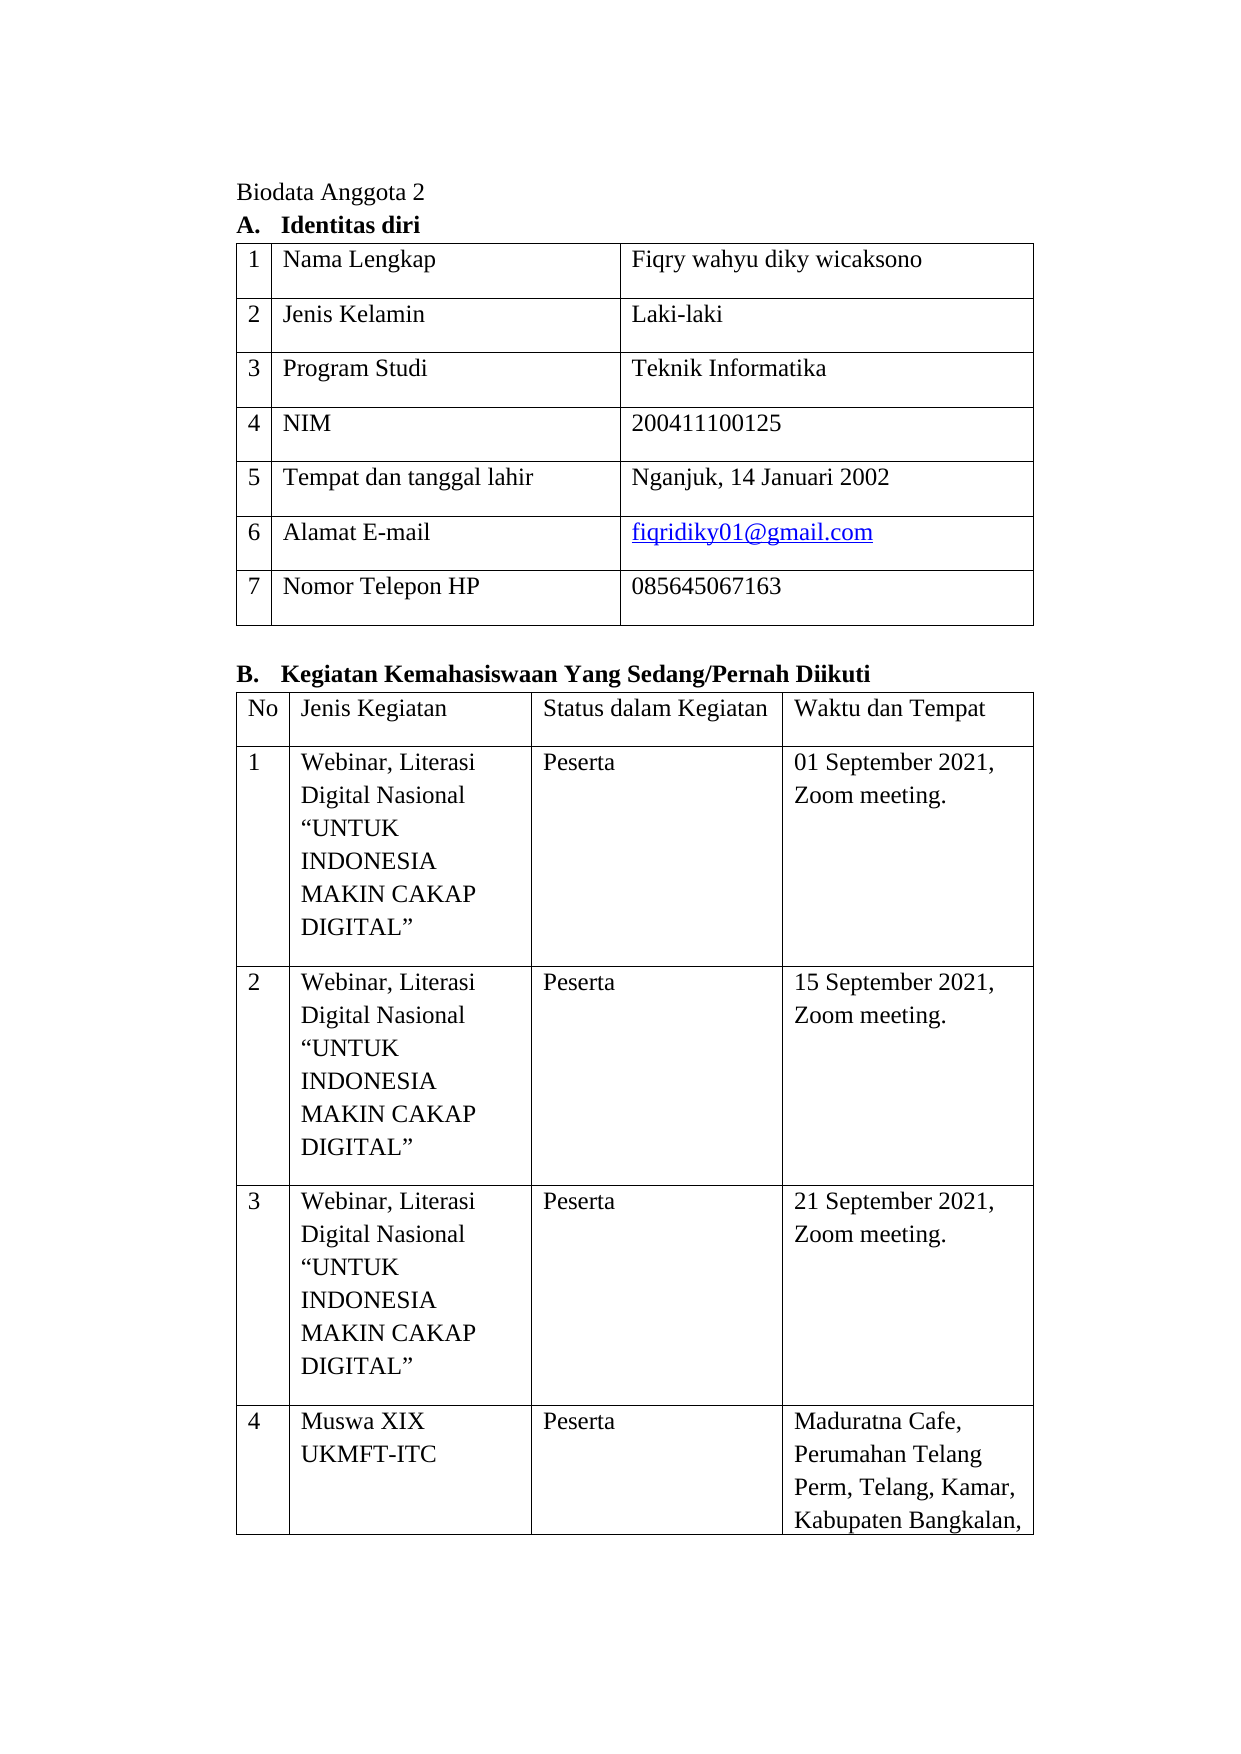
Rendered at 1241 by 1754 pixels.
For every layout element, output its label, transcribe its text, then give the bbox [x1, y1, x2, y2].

table_cell Peserta [532, 1186, 782, 1405]
table_header Status dalam Kegiatan [532, 693, 782, 746]
table_header Waktu dan Tempat [783, 693, 1033, 746]
list Kegiatan Kemahasiswaan Yang Sedang/Pernah Diikuti [236, 659, 1063, 687]
table_cell 085645067163 [621, 571, 1033, 624]
table_cell Webinar, Literasi Digital Nasional “UNTUK INDONESIA MAKIN CAKAP DIGITAL” [290, 747, 531, 966]
table_header 1 [237, 244, 271, 298]
table_cell Program Studi [272, 353, 620, 407]
table_cell Laki-laki [621, 299, 1033, 352]
table_cell 01 September 2021, Zoom meeting. [783, 747, 1033, 966]
table_cell Nganjuk, 14 Januari 2002 [621, 462, 1033, 516]
table_cell Webinar, Literasi Digital Nasional “UNTUK INDONESIA MAKIN CAKAP DIGITAL” [290, 1186, 531, 1405]
table_cell 200411100125 [621, 408, 1033, 461]
table_cell Nomor Telepon HP [272, 571, 620, 624]
table_cell Webinar, Literasi Digital Nasional “UNTUK INDONESIA MAKIN CAKAP DIGITAL” [290, 967, 531, 1185]
text Biodata Anggota 2 [236, 177, 1063, 206]
table_header No [237, 693, 289, 746]
table_cell Tempat dan tanggal lahir [272, 462, 620, 516]
table_cell 4 [237, 408, 271, 461]
table_cell 3 [237, 353, 271, 407]
table_cell 3 [237, 1186, 289, 1405]
table_cell 4 [237, 1406, 289, 1534]
table_header Nama Lengkap [272, 244, 620, 298]
table_cell NIM [272, 408, 620, 461]
table_cell Jenis Kelamin [272, 299, 620, 352]
table_cell 21 September 2021, Zoom meeting. [783, 1186, 1033, 1405]
table_header Jenis Kegiatan [290, 693, 531, 746]
table_cell 2 [237, 299, 271, 352]
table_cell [783, 1406, 1033, 1534]
table_cell Peserta [532, 747, 782, 966]
table_header Fiqry wahyu diky wicaksono [621, 244, 1033, 298]
table_cell 15 September 2021, Zoom meeting. [783, 967, 1033, 1185]
table_cell 5 [237, 462, 271, 516]
table_cell Peserta [532, 967, 782, 1185]
table_cell Muswa XIX UKMFT-ITC [290, 1406, 531, 1534]
table_cell Peserta [532, 1406, 782, 1534]
table_cell fiqridiky01@gmail.com [621, 517, 1033, 570]
list Identitas diri [236, 210, 1063, 239]
table_cell 7 [237, 571, 271, 624]
table_cell 2 [237, 967, 289, 1185]
table_cell 6 [237, 517, 271, 570]
table_cell Alamat E-mail [272, 517, 620, 570]
table_cell 1 [237, 747, 289, 966]
table_cell Teknik Informatika [621, 353, 1033, 407]
